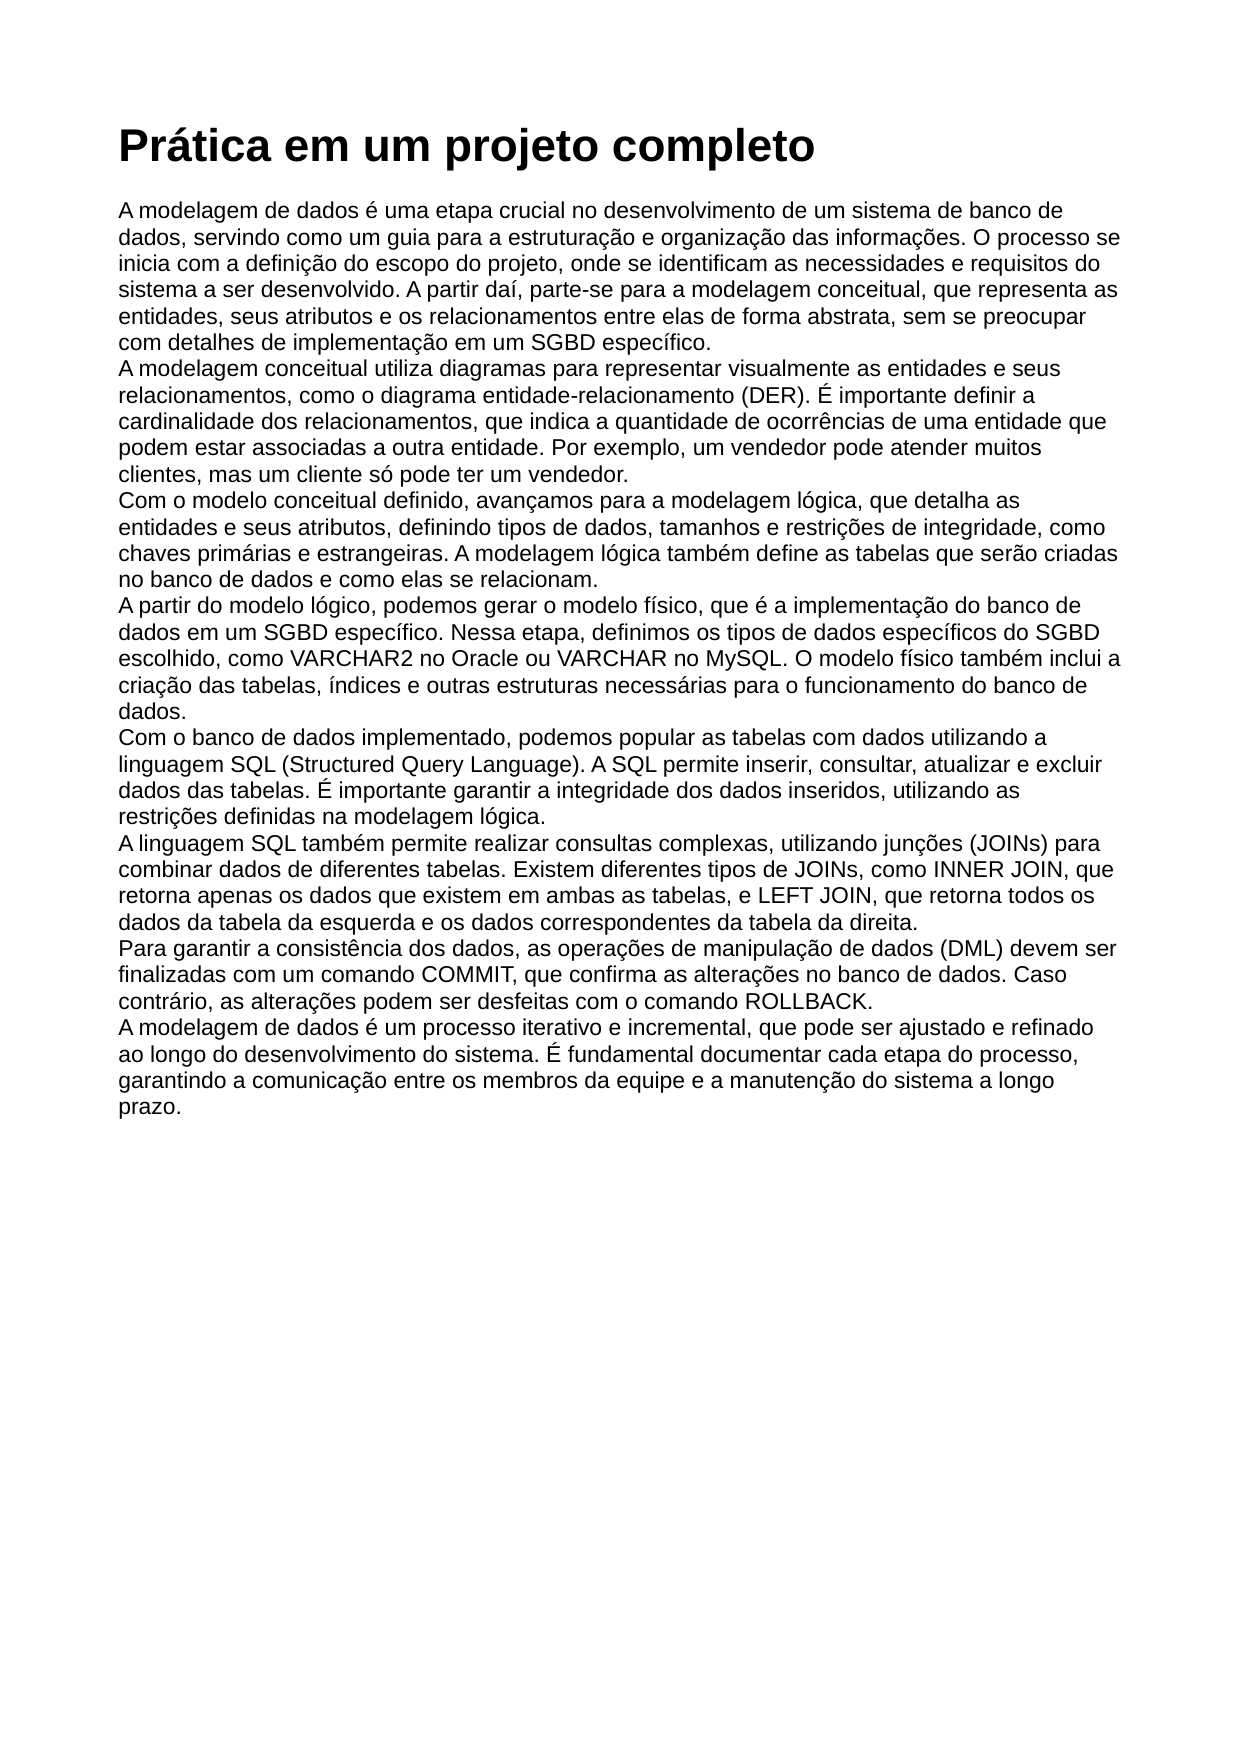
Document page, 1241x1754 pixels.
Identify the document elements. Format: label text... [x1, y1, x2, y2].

text A modelagem de dados é um processo iterativo e incremental, que pode ser ajustado e refinado ao longo do desenvolvimento do sistema. É fundamental documentar cada etapa do processo, garantindo a comunicação entre os membros da equipe e a manutenção do sistema a longo prazo. [118, 1014, 1122, 1119]
text Para garantir a consistência dos dados, as operações de manipulação de dados (DML) devem ser finalizadas com um comando COMMIT, que confirma as alterações no banco de dados. Caso contrário, as alterações podem ser desfeitas com o comando ROLLBACK. [118, 935, 1122, 1014]
text A modelagem de dados é uma etapa crucial no desenvolvimento de um sistema de banco de dados, servindo como um guia para a estruturação e organização das informações. O processo se inicia com a definição do escopo do projeto, onde se identificam as necessidades e requisitos do sistema a ser desenvolvido. A partir daí, parte-se para a modelagem conceitual, que representa as entidades, seus atributos e os relacionamentos entre elas de forma abstrata, sem se preocupar com detalhes de implementação em um SGBD específico. [118, 197, 1122, 355]
text A partir do modelo lógico, podemos gerar o modelo físico, que é a implementação do banco de dados em um SGBD específico. Nessa etapa, definimos os tipos de dados específicos do SGBD escolhido, como VARCHAR2 no Oracle ou VARCHAR no MySQL. O modelo físico também inclui a criação das tabelas, índices e outras estruturas necessárias para o funcionamento do banco de dados. [118, 592, 1122, 724]
text Com o banco de dados implementado, podemos popular as tabelas com dados utilizando a linguagem SQL (Structured Query Language). A SQL permite inserir, consultar, atualizar e excluir dados das tabelas. É importante garantir a integridade dos dados inseridos, utilizando as restrições definidas na modelagem lógica. [118, 724, 1122, 830]
text Prática em um projeto completo [118, 118, 1122, 171]
text A modelagem conceitual utiliza diagramas para representar visualmente as entidades e seus relacionamentos, como o diagrama entidade-relacionamento (DER). É importante definir a cardinalidade dos relacionamentos, que indica a quantidade de ocorrências de uma entidade que podem estar associadas a outra entidade. Por exemplo, um vendedor pode atender muitos clientes, mas um cliente só pode ter um vendedor. [118, 355, 1122, 487]
text A linguagem SQL também permite realizar consultas complexas, utilizando junções (JOINs) para combinar dados de diferentes tabelas. Existem diferentes tipos de JOINs, como INNER JOIN, que retorna apenas os dados que existem em ambas as tabelas, e LEFT JOIN, que retorna todos os dados da tabela da esquerda e os dados correspondentes da tabela da direita. [118, 830, 1122, 935]
text Com o modelo conceitual definido, avançamos para a modelagem lógica, que detalha as entidades e seus atributos, definindo tipos de dados, tamanhos e restrições de integridade, como chaves primárias e estrangeiras. A modelagem lógica também define as tabelas que serão criadas no banco de dados e como elas se relacionam. [118, 487, 1122, 592]
